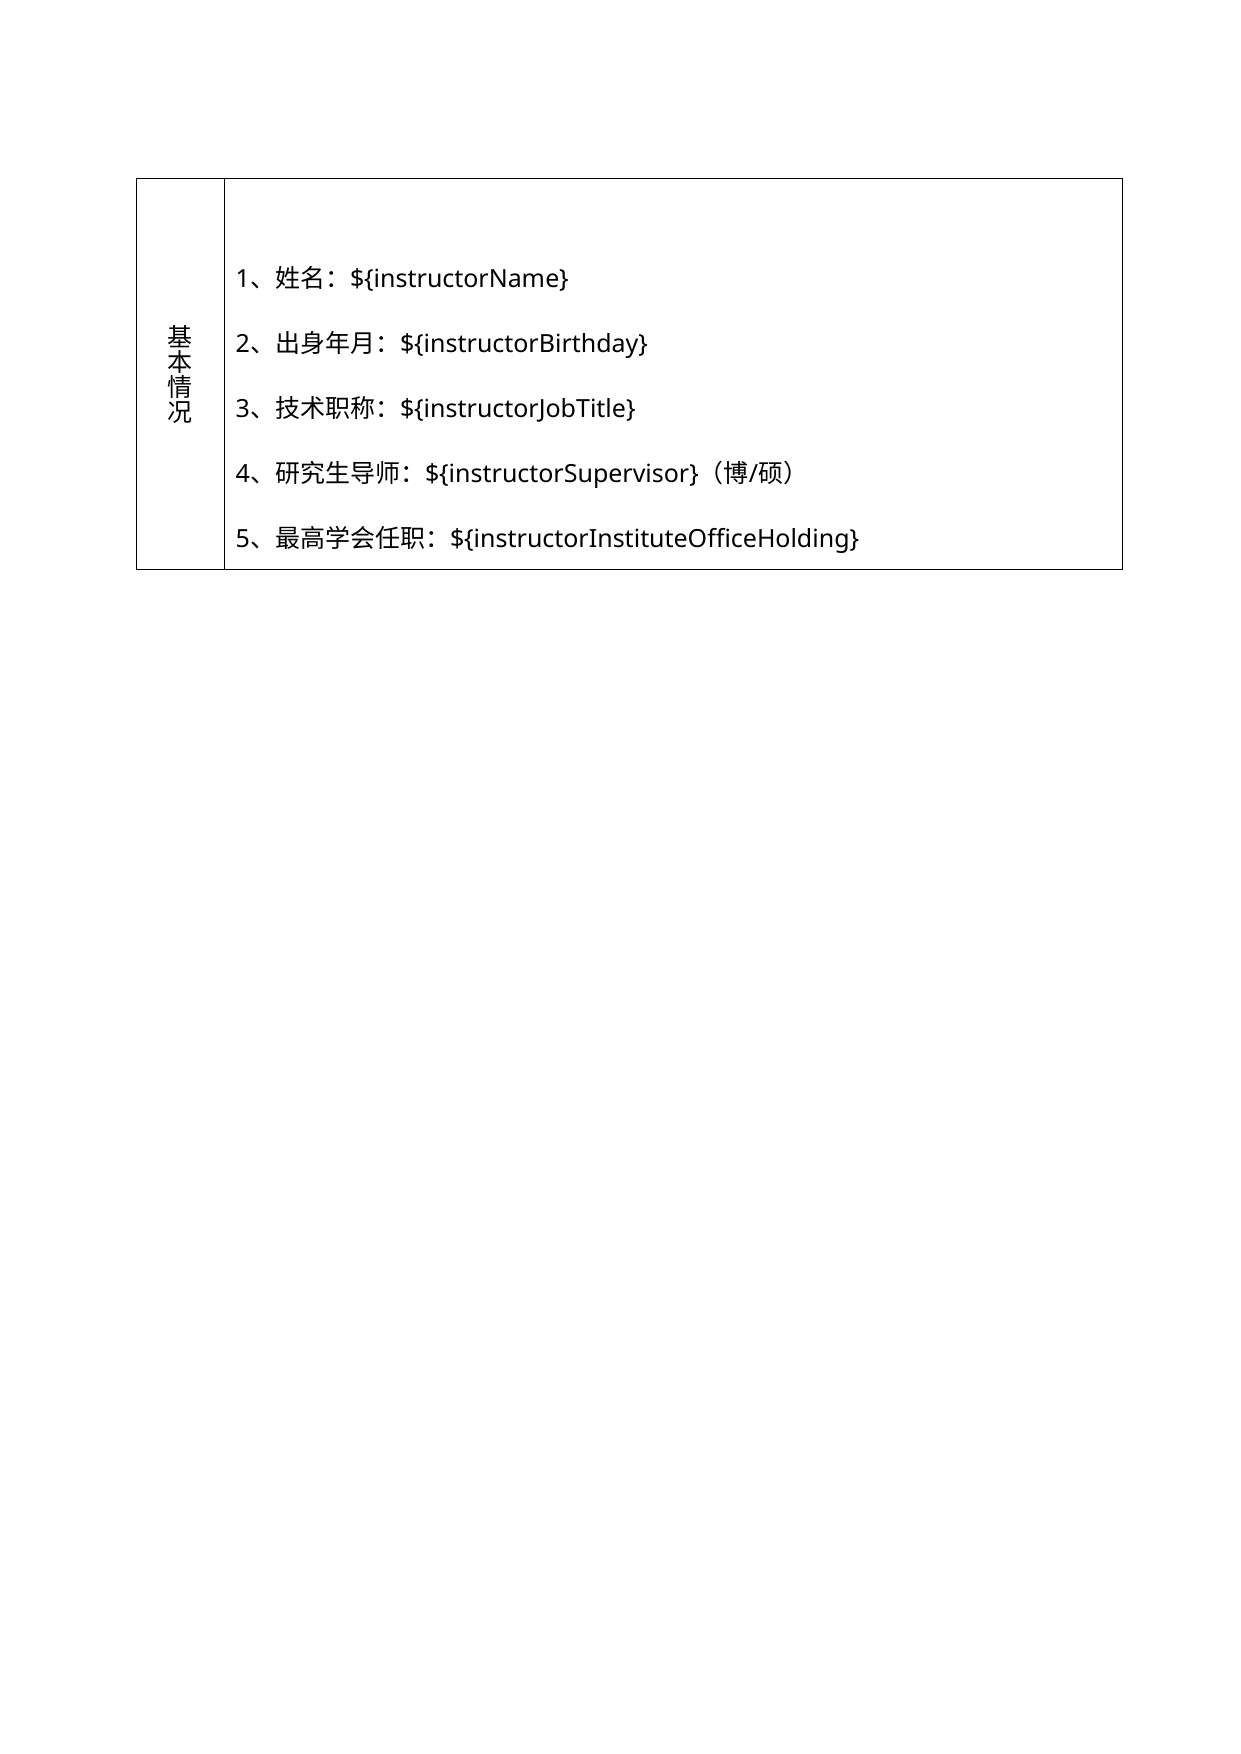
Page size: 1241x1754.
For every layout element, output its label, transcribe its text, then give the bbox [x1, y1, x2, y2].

table_header 基本情况 [137, 179, 224, 569]
table_header 1、姓名：${instructorName} 2、出身年月：${instructorBirthday} 3、技术职称：${instructorJobTitle} 4、研究生导师：${instructorSupervisor}（博/硕） 5、最高学会任职：${instructorInstituteOfficeHolding} [225, 179, 1122, 569]
